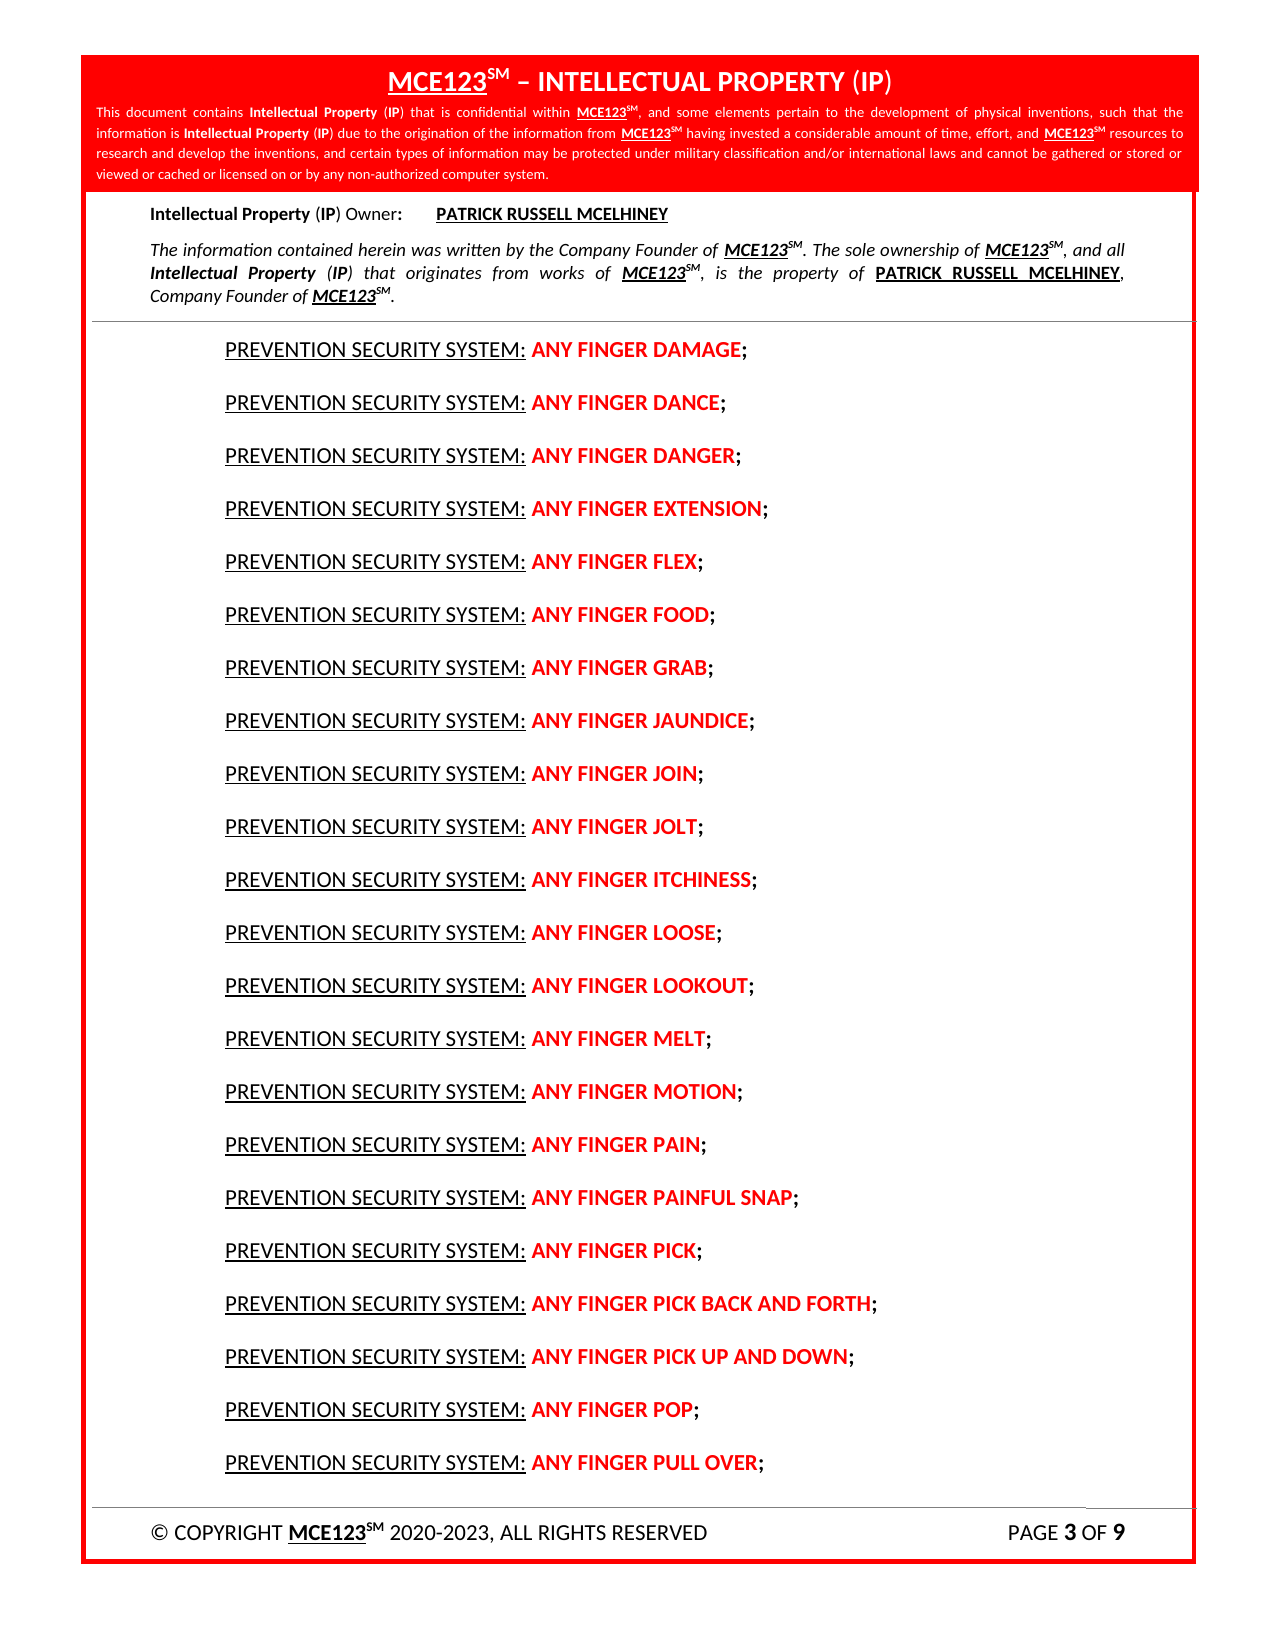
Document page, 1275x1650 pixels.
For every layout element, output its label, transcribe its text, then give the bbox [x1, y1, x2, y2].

text PREVENTION SECURITY SYSTEM: ANY FINGER GRAB; [187, 653, 1125, 681]
text PREVENTION SECURITY SYSTEM: ANY FINGER LOOKOUT; [187, 971, 1125, 999]
text PREVENTION SECURITY SYSTEM: ANY FINGER FOOD; [187, 600, 1125, 628]
text PREVENTION SECURITY SYSTEM: ANY FINGER PAINFUL SNAP; [187, 1183, 1125, 1211]
text PREVENTION SECURITY SYSTEM: ANY FINGER LOOSE; [187, 918, 1125, 946]
text PREVENTION SECURITY SYSTEM: ANY FINGER PAIN; [187, 1130, 1125, 1158]
text PREVENTION SECURITY SYSTEM: ANY FINGER ITCHINESS; [187, 865, 1125, 893]
text PREVENTION SECURITY SYSTEM: ANY FINGER PICK UP AND DOWN; [187, 1342, 1125, 1370]
text PREVENTION SECURITY SYSTEM: ANY FINGER MELT; [187, 1024, 1125, 1052]
text PREVENTION SECURITY SYSTEM: ANY FINGER DAMAGE; [187, 335, 1125, 363]
text PREVENTION SECURITY SYSTEM: ANY FINGER EXTENSION; [187, 494, 1125, 522]
text PREVENTION SECURITY SYSTEM: ANY FINGER PICK BACK AND FORTH; [187, 1289, 1125, 1317]
text PREVENTION SECURITY SYSTEM: ANY FINGER DANCE; [187, 388, 1125, 416]
text PREVENTION SECURITY SYSTEM: ANY FINGER POP; [187, 1395, 1125, 1423]
text PREVENTION SECURITY SYSTEM: ANY FINGER JOLT; [187, 812, 1125, 840]
text PREVENTION SECURITY SYSTEM: ANY FINGER JOIN; [187, 759, 1125, 787]
text PREVENTION SECURITY SYSTEM: ANY FINGER PICK; [187, 1236, 1125, 1264]
text PREVENTION SECURITY SYSTEM: ANY FINGER FLEX; [187, 547, 1125, 575]
text PREVENTION SECURITY SYSTEM: ANY FINGER MOTION; [187, 1077, 1125, 1105]
text PREVENTION SECURITY SYSTEM: ANY FINGER PULL OVER; [187, 1448, 1125, 1476]
text PREVENTION SECURITY SYSTEM: ANY FINGER JAUNDICE; [187, 706, 1125, 734]
text PREVENTION SECURITY SYSTEM: ANY FINGER DANGER; [187, 441, 1125, 469]
